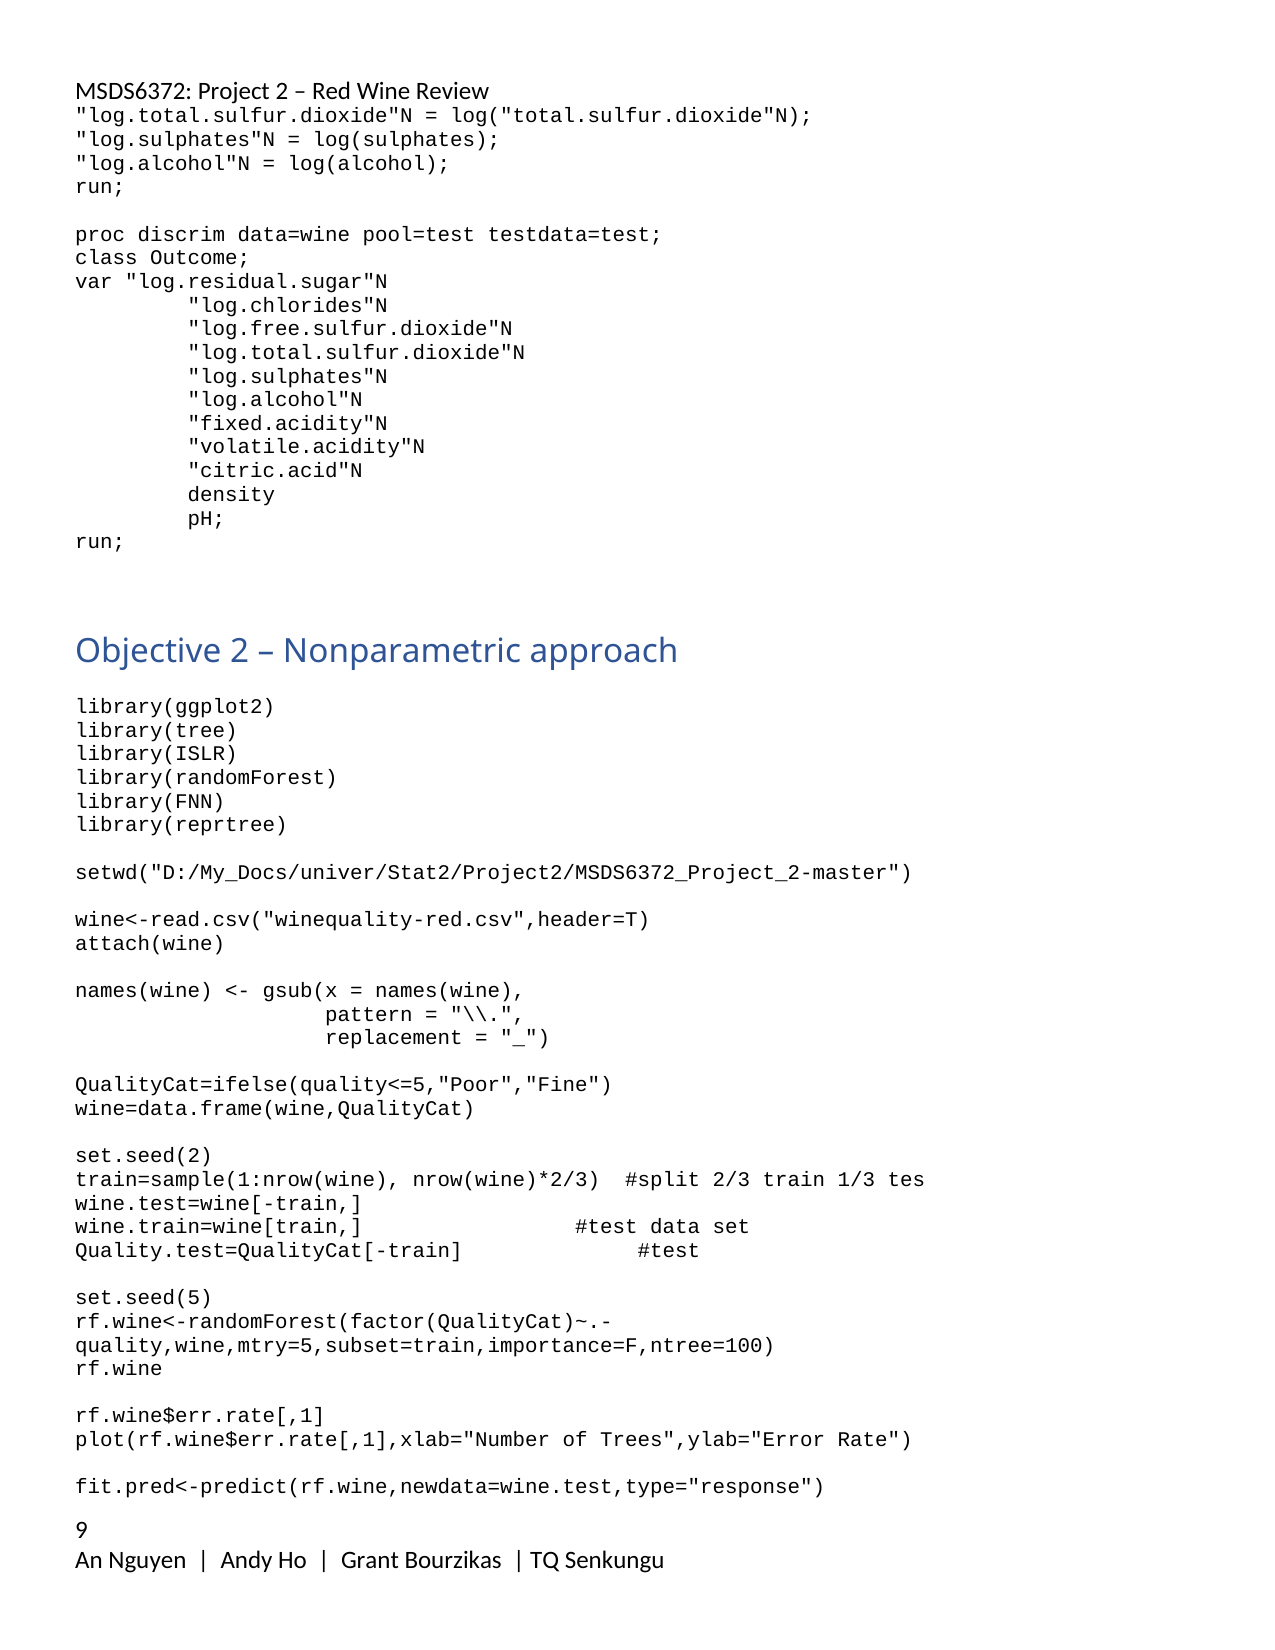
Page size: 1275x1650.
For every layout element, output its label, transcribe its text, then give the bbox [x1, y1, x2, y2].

text train=sample(1:nrow(wine), nrow(wine)*2/3) #split 2/3 train 1/3 tes [75, 1169, 1200, 1193]
text attach(wine) [75, 933, 1200, 956]
text library(ISLR) [75, 743, 1200, 767]
text "log.alcohol"N = log(alcohol); [75, 153, 1200, 176]
text rf.wine [75, 1358, 1200, 1382]
text "log.sulphates"N = log(sulphates); [75, 129, 1200, 153]
text class Outcome; [75, 247, 1200, 271]
text proc discrim data=wine pool=test testdata=test; [75, 224, 1200, 247]
text replacement = "_") [75, 1027, 1200, 1051]
text rf.wine$err.rate[,1] [75, 1406, 1200, 1429]
subtitle Objective 2 – Nonparametric approach [75, 627, 1200, 672]
text wine.train=wine[train,] #test data set [75, 1216, 1200, 1240]
text library(reprtree) [75, 814, 1200, 838]
text library(randomForest) [75, 767, 1200, 791]
text Quality.test=QualityCat[-train] #test [75, 1240, 1200, 1264]
text fit.pred<-predict(rf.wine,newdata=wine.test,type="response") [75, 1476, 1200, 1500]
text setwd("D:/My_Docs/univer/Stat2/Project2/MSDS6372_Project_2-master") [75, 862, 1200, 885]
text plot(rf.wine$err.rate[,1],xlab="Number of Trees",ylab="Error Rate") [75, 1429, 1200, 1453]
text QualityCat=ifelse(quality<=5,"Poor","Fine") [75, 1074, 1200, 1098]
text density [75, 484, 1200, 507]
text "volatile.acidity"N [75, 437, 1200, 460]
text run; [75, 176, 1200, 200]
text wine<-read.csv("winequality-red.csv",header=T) [75, 909, 1200, 933]
text library(tree) [75, 720, 1200, 743]
text library(ggplot2) [75, 696, 1200, 720]
text "log.chlorides"N [75, 295, 1200, 318]
text "log.alcohol"N [75, 389, 1200, 413]
text wine=data.frame(wine,QualityCat) [75, 1098, 1200, 1122]
text names(wine) <- gsub(x = names(wine), [75, 980, 1200, 1003]
text set.seed(5) [75, 1287, 1200, 1311]
text var "log.residual.sugar"N [75, 271, 1200, 295]
text library(FNN) [75, 791, 1200, 814]
text pattern = "\\.", [75, 1003, 1200, 1027]
text pH; [75, 507, 1200, 531]
text "fixed.acidity"N [75, 413, 1200, 437]
text wine.test=wine[-train,] [75, 1193, 1200, 1216]
text rf.wine<-randomForest(factor(QualityCat)~.-quality,wine,mtry=5,subset=train,importance=F,ntree=100) [75, 1311, 1200, 1358]
text "log.total.sulfur.dioxide"N [75, 342, 1200, 366]
text "log.total.sulfur.dioxide"N = log("total.sulfur.dioxide"N); [75, 106, 1200, 129]
text "log.free.sulfur.dioxide"N [75, 318, 1200, 342]
text set.seed(2) [75, 1145, 1200, 1169]
text "log.sulphates"N [75, 366, 1200, 389]
text "citric.acid"N [75, 460, 1200, 484]
text run; [75, 531, 1200, 555]
